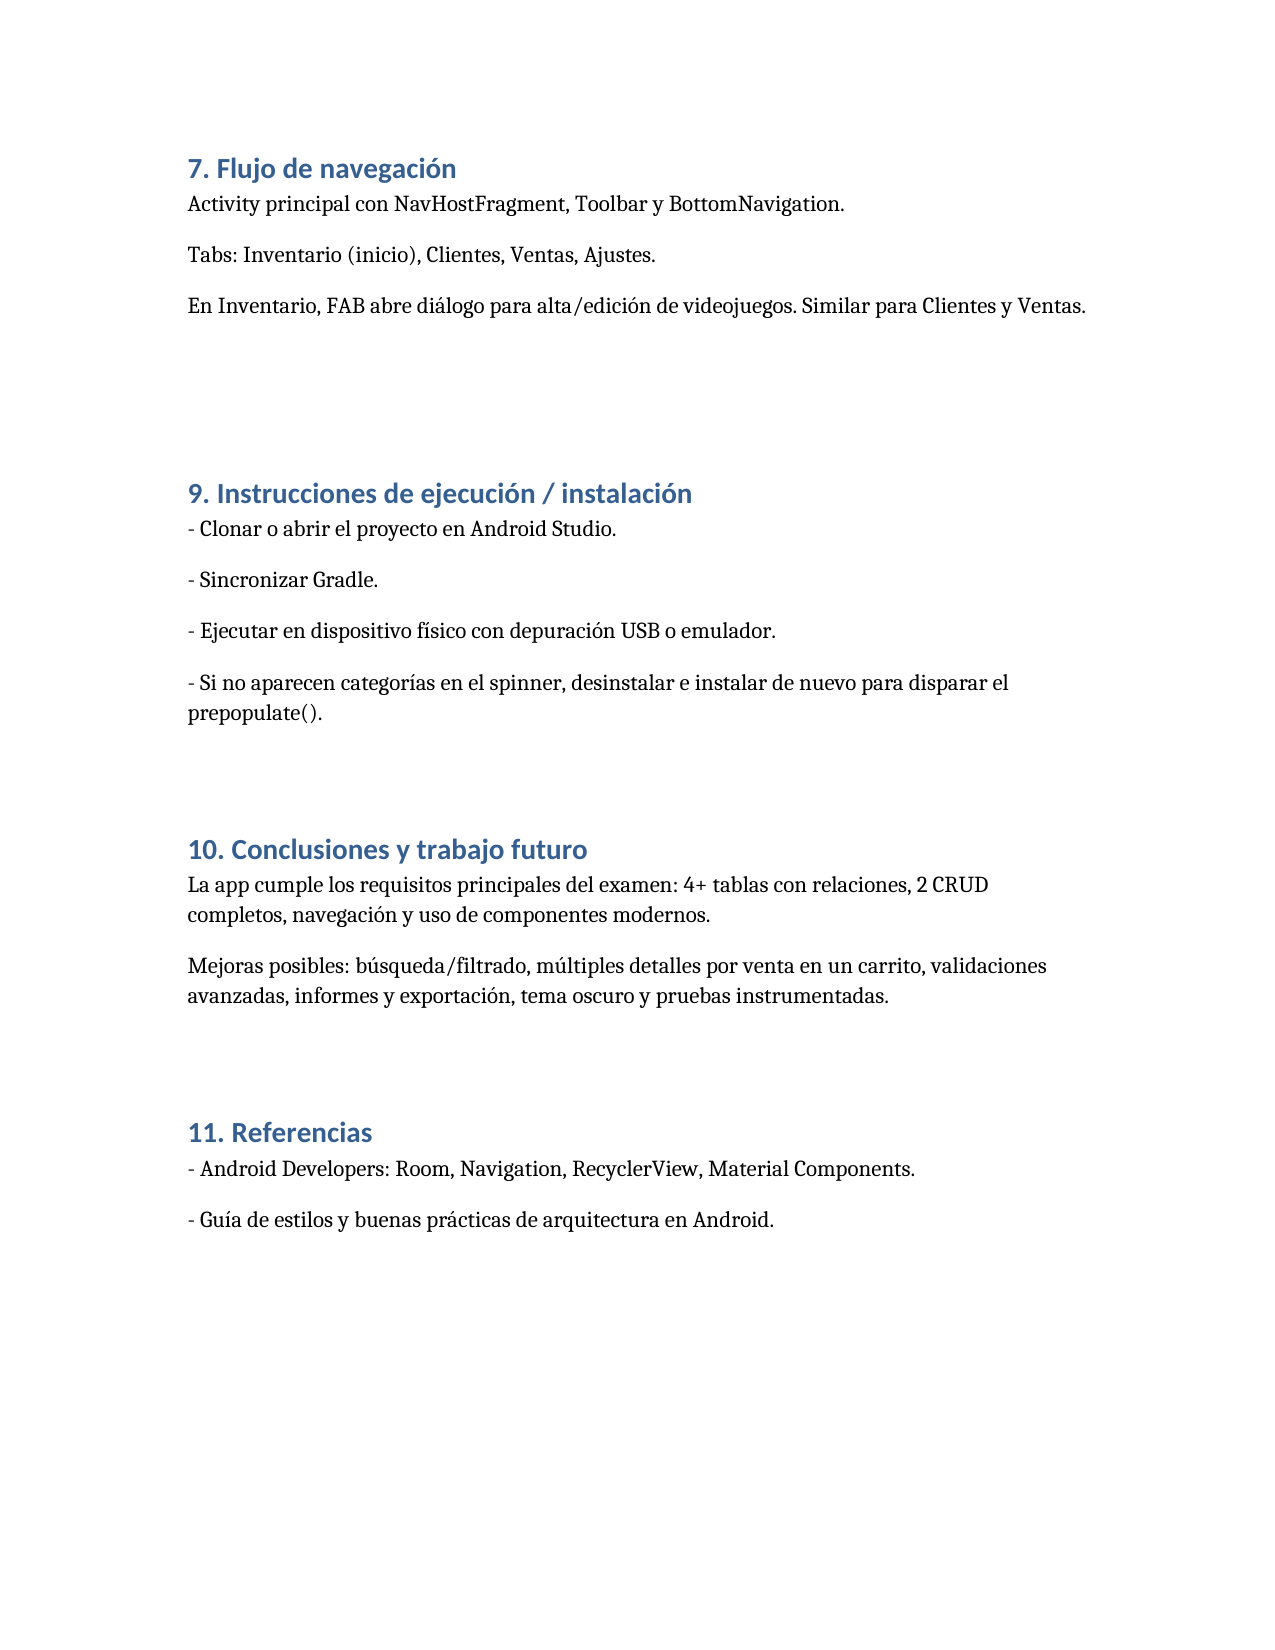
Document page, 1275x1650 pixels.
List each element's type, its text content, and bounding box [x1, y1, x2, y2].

text Mejoras posibles: búsqueda/filtrado, múltiples detalles por venta en un carrito, validaciones avanzadas, informes y exportación, tema oscuro y pruebas instrumentadas. [187, 953, 1087, 1009]
text - Si no aparecen categorías en el spinner, desinstalar e instalar de nuevo para disparar el prepopulate(). [187, 669, 1087, 726]
text - Guía de estilos y buenas prácticas de arquitectura en Android. [187, 1206, 1087, 1233]
subtitle 11. Referencias [187, 1114, 1087, 1150]
text La app cumple los requisitos principales del examen: 4+ tablas con relaciones, 2 CRUD completos, navegación y uso de componentes modernos. [187, 872, 1087, 928]
text Tabs: Inventario (inicio), Clientes, Ventas, Ajustes. [187, 242, 1087, 268]
subtitle 7. Flujo de navegación [187, 150, 1087, 186]
text - Android Developers: Room, Navigation, RecyclerView, Material Components. [187, 1155, 1087, 1182]
subtitle 9. Instrucciones de ejecución / instalación [187, 475, 1087, 511]
text - Sincronizar Gradle. [187, 567, 1087, 594]
text - Clonar o abrir el proyecto en Android Studio. [187, 516, 1087, 543]
text En Inventario, FAB abre diálogo para alta/edición de videojuegos. Similar para Clientes y Ventas. [187, 293, 1087, 319]
text Activity principal con NavHostFragment, Toolbar y BottomNavigation. [187, 191, 1087, 217]
text - Ejecutar en dispositivo físico con depuración USB o emulador. [187, 618, 1087, 645]
subtitle 10. Conclusiones y trabajo futuro [187, 831, 1087, 866]
